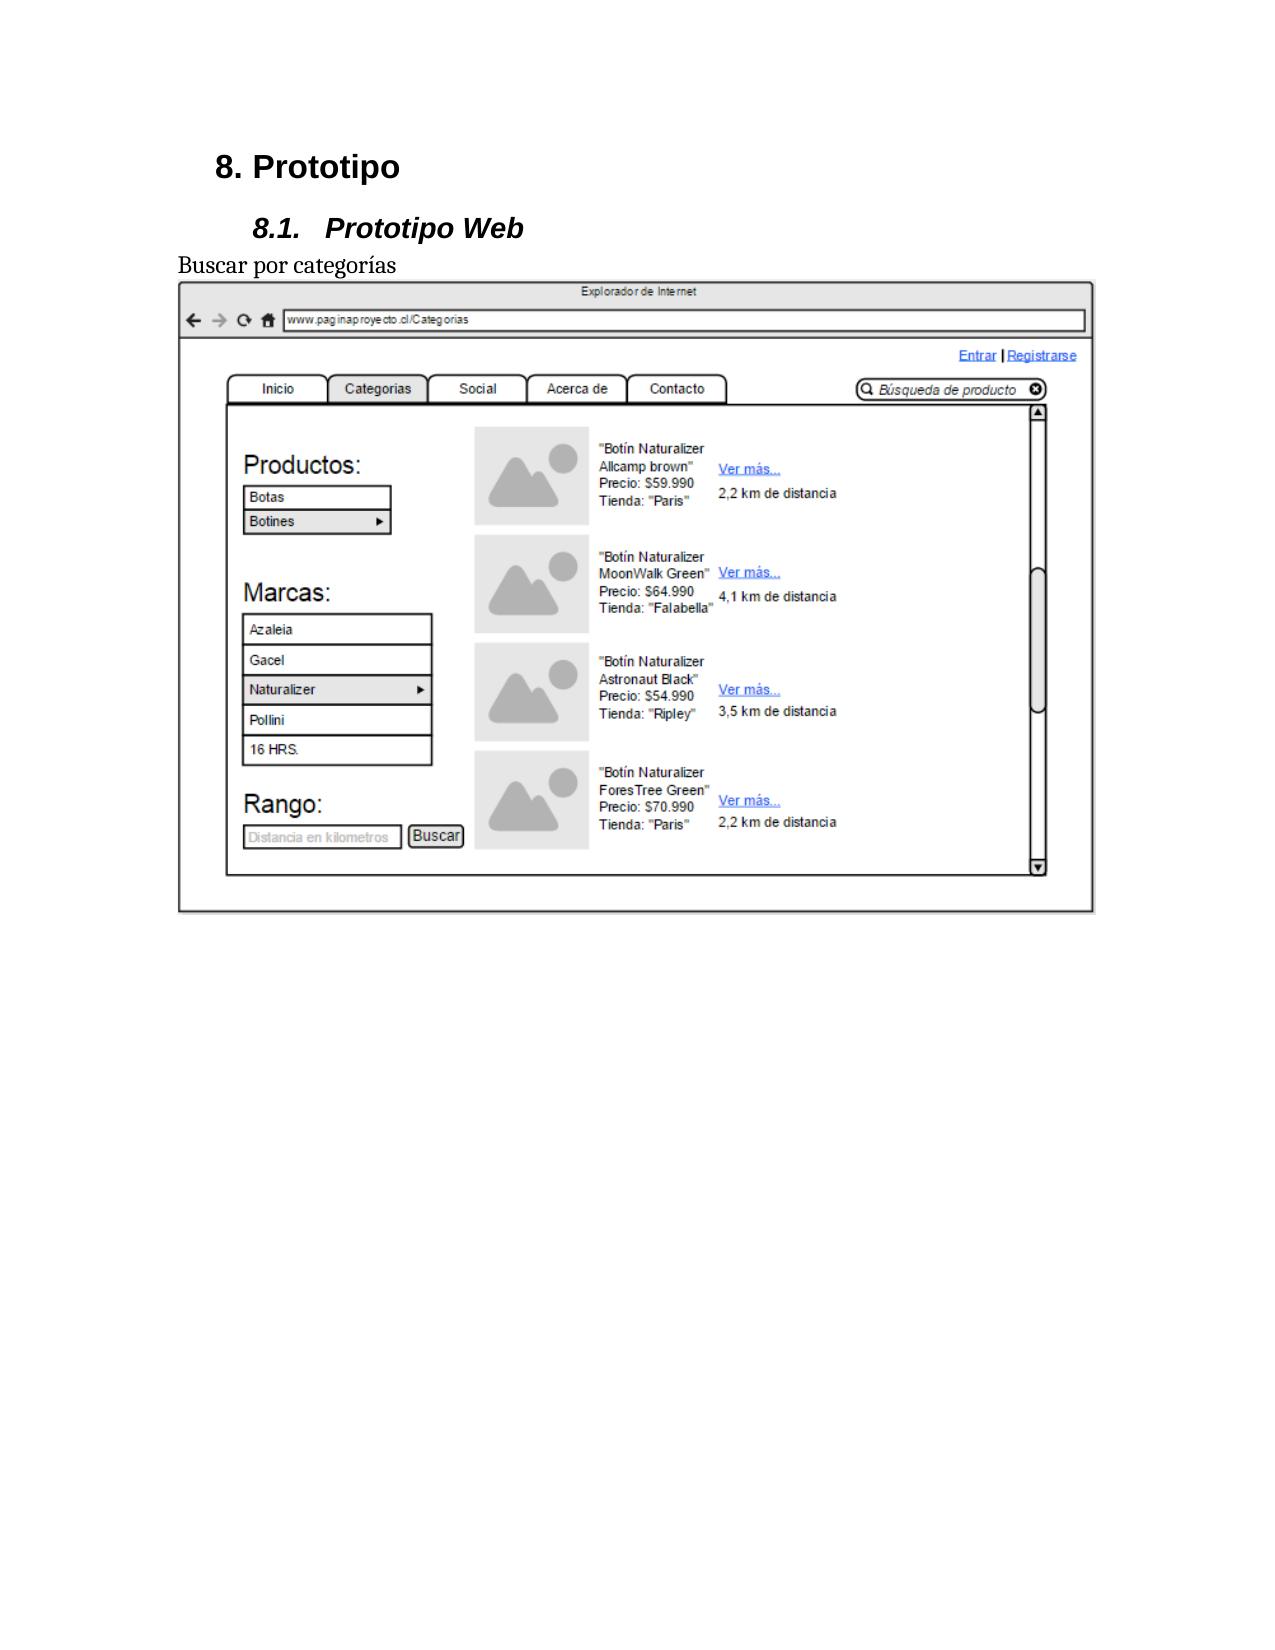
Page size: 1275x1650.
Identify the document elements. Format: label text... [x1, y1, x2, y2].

subtitle Prototipo [215, 148, 1098, 186]
subtitle Prototipo Web [252, 211, 1098, 244]
picture [177, 279, 1096, 915]
